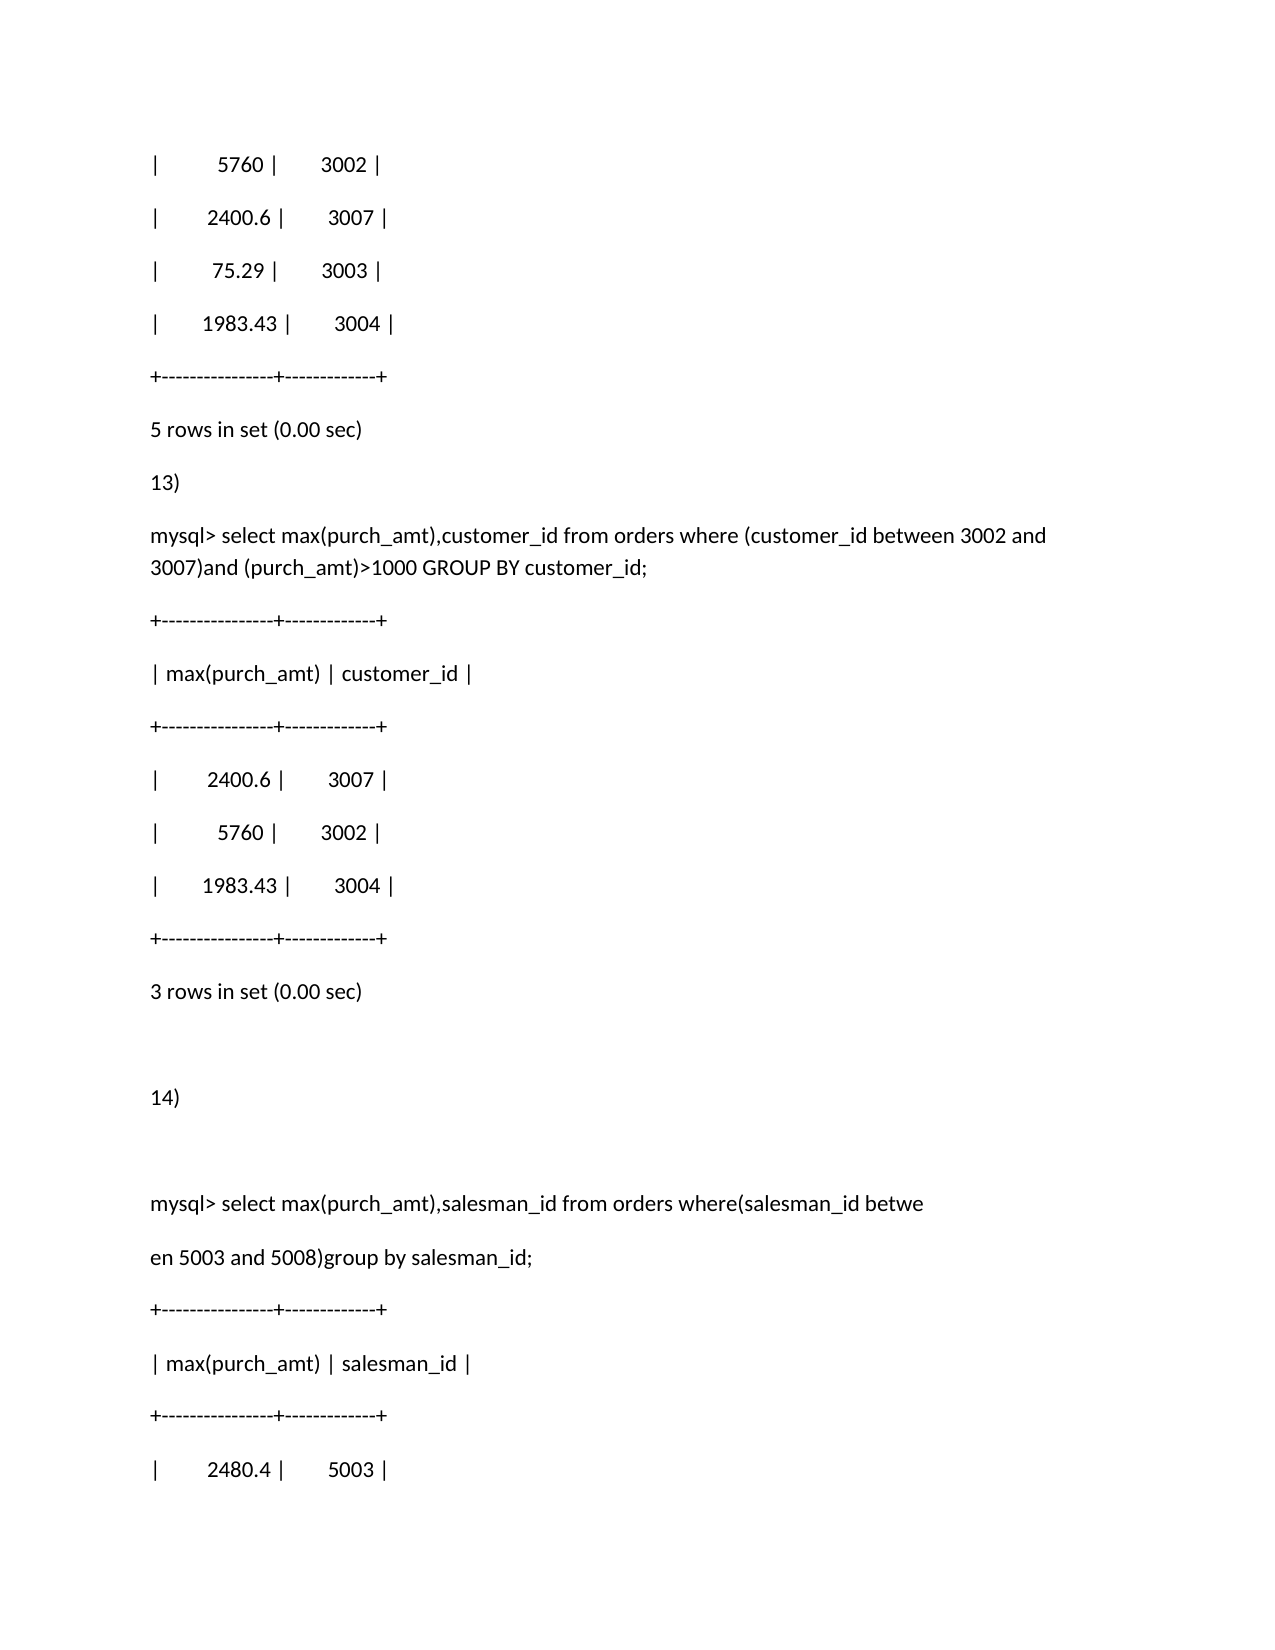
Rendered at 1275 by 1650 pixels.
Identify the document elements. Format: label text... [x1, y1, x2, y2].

text +----------------+-------------+ [150, 1402, 1125, 1430]
text | 5760 | 3002 | [150, 150, 1125, 178]
text +----------------+-------------+ [150, 362, 1125, 390]
text mysql> select max(purch_amt),salesman_id from orders where(salesman_id betwe [150, 1189, 1125, 1218]
text 3 rows in set (0.00 sec) [150, 977, 1125, 1006]
text | 2480.4 | 5003 | [150, 1455, 1125, 1483]
text | 1983.43 | 3004 | [150, 871, 1125, 899]
text +----------------+-------------+ [150, 606, 1125, 634]
text | 75.29 | 3003 | [150, 256, 1125, 284]
text 13) [150, 468, 1125, 496]
text mysql> select max(purch_amt),customer_id from orders where (customer_id between 3002 and 3007)and (purch_amt)>1000 GROUP BY customer_id; [150, 521, 1125, 581]
text | max(purch_amt) | customer_id | [150, 659, 1125, 687]
text +----------------+-------------+ [150, 924, 1125, 952]
text | 5760 | 3002 | [150, 818, 1125, 846]
text | 1983.43 | 3004 | [150, 309, 1125, 337]
text | 2400.6 | 3007 | [150, 765, 1125, 793]
text en 5003 and 5008)group by salesman_id; [150, 1243, 1125, 1271]
text | max(purch_amt) | salesman_id | [150, 1349, 1125, 1377]
text +----------------+-------------+ [150, 712, 1125, 740]
text 5 rows in set (0.00 sec) [150, 415, 1125, 443]
text 14) [150, 1083, 1125, 1112]
text +----------------+-------------+ [150, 1296, 1125, 1324]
text | 2400.6 | 3007 | [150, 203, 1125, 231]
